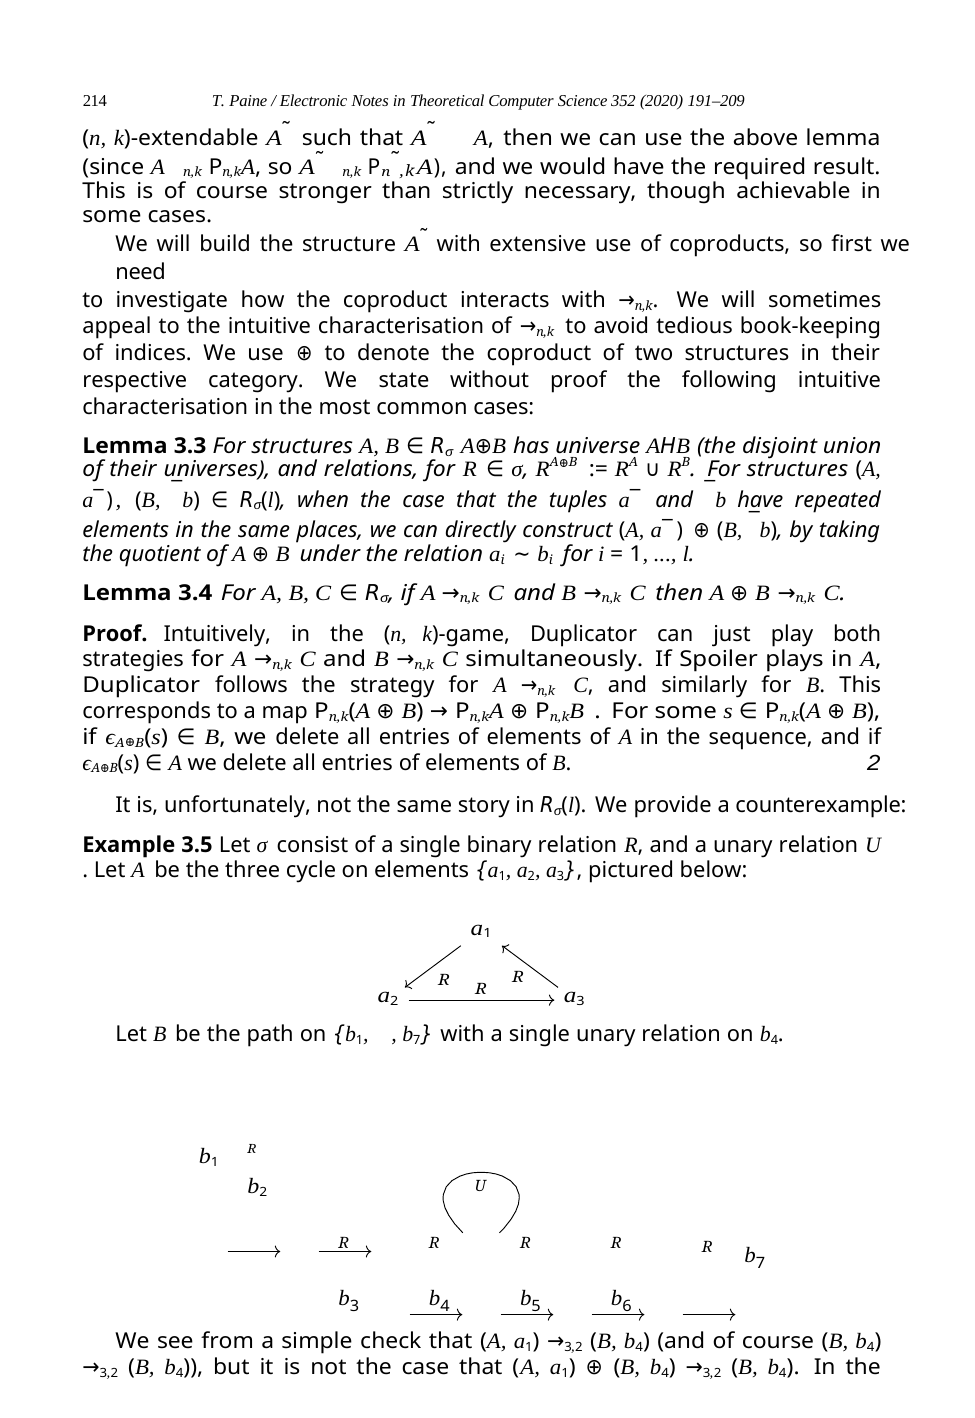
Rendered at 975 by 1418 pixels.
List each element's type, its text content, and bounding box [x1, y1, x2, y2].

text (n, k)-extendable A˜ such that A˜ A, then we can use the above lemma (since A n,k Pn,kA, so A˜ n,k Pn˜,kA), and we would have the required result. This is of course stronger than strictly necessary, though achievable in some cases. [82, 121, 881, 229]
text R b5 [520, 1232, 580, 1316]
text R b4 [429, 1232, 489, 1316]
text to investigate how the coproduct interacts with →n,k. We will sometimes appeal to the intuitive characterisation of →n,k to avoid tedious book-keeping of indices. We use ⊕ to denote the coproduct of two structures in their respective category. We state without proof the following intuitive characterisation in the most common cases: [82, 286, 881, 421]
text Proof. Intuitively, in the (n, k)-game, Duplicator can just play both strategies for A →n,k C and B →n,k C simultaneously. If Spoiler plays in A, Duplicator follows the strategy for A →n,k C, and similarly for B. This corresponds to a map Pn,k(A ⊕ B) → Pn,kA ⊕ Pn,kB . For some s ∈ Pn,k(A ⊕ B), if ϵA⊕B(s) ∈ B, we delete all entries of elements of A in the sequence, and if ϵA⊕B(s) ∈ A we delete all entries of elements of B. 2 [82, 621, 881, 777]
text R b6 [611, 1232, 671, 1316]
text It is, unfortunately, not the same story in Rσ(l). We provide a counterexample: [82, 789, 910, 819]
text Example 3.5 Let σ consist of a single binary relation R, and a unary relation U . Let A be the three cycle on elements {a1, a2, a3}, pictured below: [82, 832, 881, 884]
text We will build the structure A˜ with extensive use of coproducts, so first we need [115, 229, 910, 285]
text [82, 1327, 881, 1381]
text Let B be the path on {b1, , b7} with a single unary relation on b4. [115, 1018, 910, 1048]
text a1 [71, 912, 891, 941]
text R b3 [338, 1232, 398, 1316]
text b1 R b2 [198, 1140, 308, 1200]
text Lemma 3.4 For A, B, C ∈ Rσ, if A →n,k C and B →n,k C then A ⊕ B →n,k C. [82, 577, 910, 607]
text Lemma 3.3 For structures A, B ∈ Rσ A⊕B has universe AHB (the disjoint union of their universes), and relations, for R ∈ σ, RA⊕B := RA ∪ RB. For structures (A, a¯), (B, ¯b) ∈ Rσ(l), when the case that the tuples a¯ and ¯b have repeated elements in the same places, we can directly construct (A, a¯) ⊕ (B, ¯b), by taking the quotient of A ⊕ B under the relation ai ∼ bi for i = 1, ..., l. [82, 435, 881, 568]
text a2 a3 [71, 979, 891, 1009]
text R b7 [702, 1232, 910, 1273]
